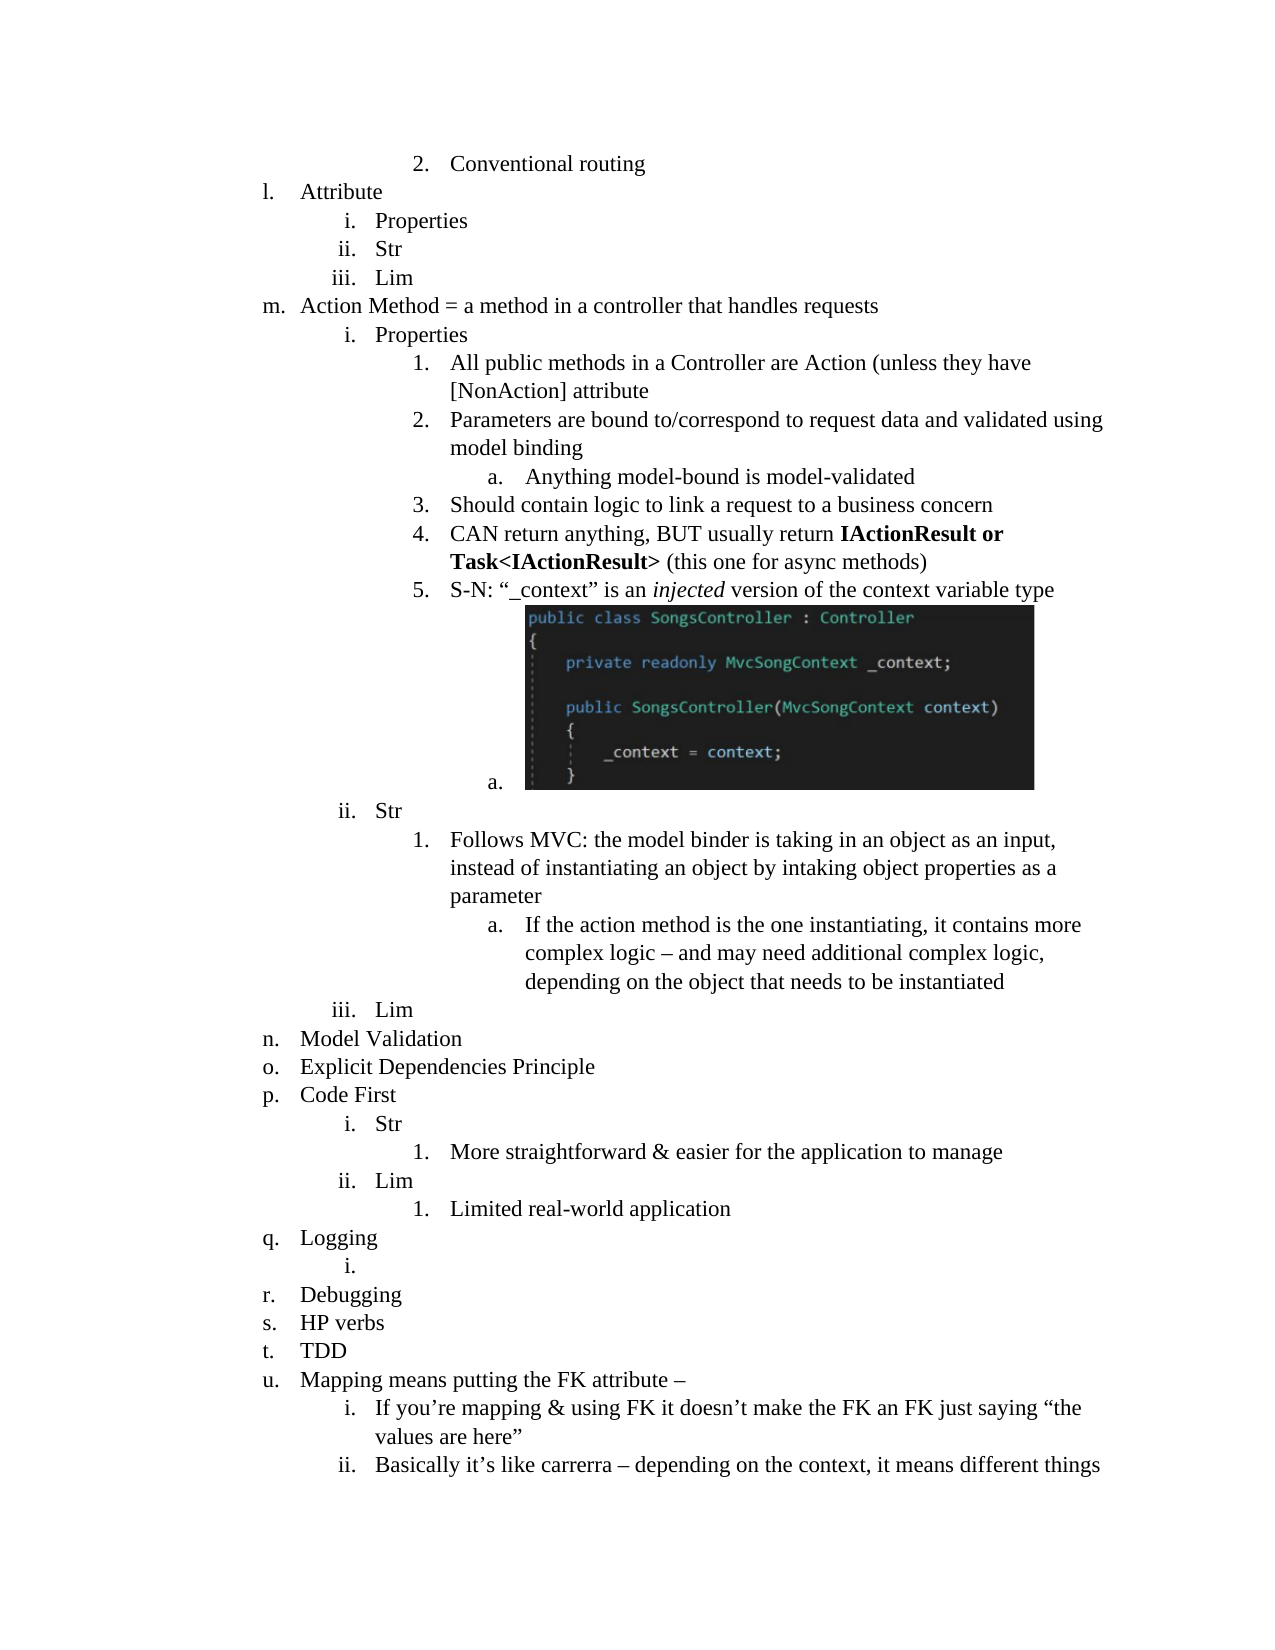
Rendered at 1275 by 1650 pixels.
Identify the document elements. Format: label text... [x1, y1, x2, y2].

list Model Validation [262, 1025, 1125, 1051]
list Action Method = a method in a controller that handles requests [262, 292, 1125, 318]
list Lim [356, 264, 1125, 290]
picture [525, 605, 1035, 790]
list Lim [356, 996, 1125, 1023]
list Str [356, 235, 1125, 262]
list Lim [356, 1167, 1125, 1193]
list Should contain logic to link a request to a business concern [412, 491, 1125, 518]
list Anything model-bound is model-validated [487, 463, 1125, 489]
list Properties [356, 321, 1125, 347]
list Conventional routing [412, 150, 1125, 176]
list Str [356, 797, 1125, 823]
list Follows MVC: the model binder is taking in an object as an input, instead of instantiating an object by intaking object properties as a parameter [412, 826, 1125, 909]
list More straightforward & easier for the application to manage [412, 1138, 1125, 1165]
list If you’re mapping & using FK it doesn’t make the FK an FK just saying “the values are here” [356, 1394, 1125, 1449]
list Str [356, 1110, 1125, 1136]
list Mapping means putting the FK attribute – [262, 1366, 1125, 1392]
list Attribute [262, 178, 1125, 205]
list If the action method is the one instantiating, it contains more complex logic – and may need additional complex logic, depending on the object that needs to be instantiated [487, 911, 1125, 994]
list Code First [262, 1082, 1125, 1108]
list Properties [356, 207, 1125, 233]
list Logging [262, 1224, 1125, 1250]
list TDD [262, 1337, 1125, 1364]
list HP verbs [262, 1309, 1125, 1335]
list S-N: “_context” is an injected version of the context variable type [412, 577, 1125, 603]
list CAN return anything, BUT usually return IActionResult or Task<IActionResult> (this one for async methods) [412, 520, 1125, 574]
list All public methods in a Controller are Action (unless they have [NonAction] attribute [412, 349, 1125, 404]
list Basically it’s like carrerra – depending on the context, it means different things [356, 1451, 1125, 1478]
list Explicit Dependencies Principle [262, 1053, 1125, 1079]
list Parameters are bound to/correspond to request data and validated using model binding [412, 406, 1125, 461]
list Debugging [262, 1281, 1125, 1307]
list Limited real-world application [412, 1195, 1125, 1222]
